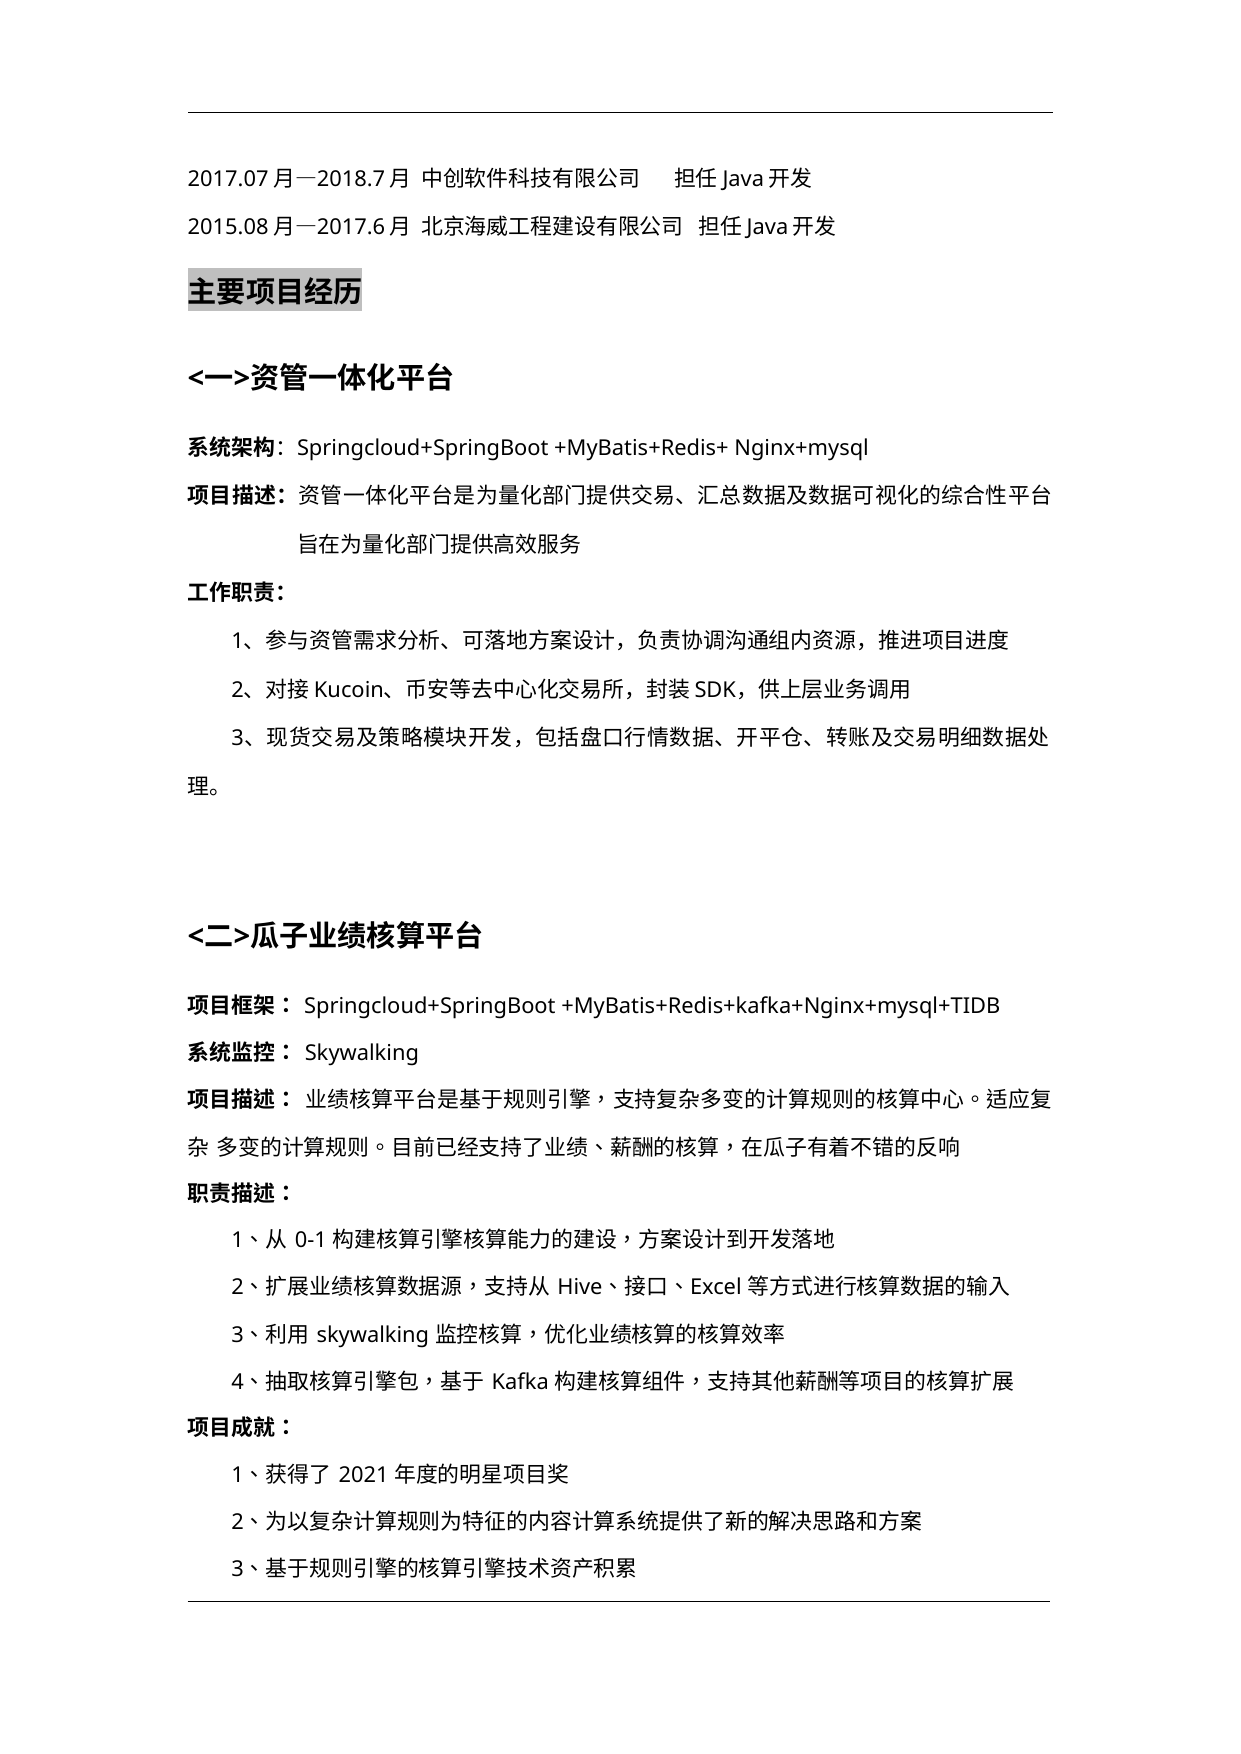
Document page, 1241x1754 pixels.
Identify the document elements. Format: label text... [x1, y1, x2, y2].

text 项目描述：资管一体化平台是为量化部门提供交易、汇总数据及数据可视化的综合性平台。旨在为量化部门提供高效服务 [187, 477, 1053, 559]
text <一>资管一体化平台 [187, 343, 1053, 408]
text 系统监控： Skywalking [187, 1036, 1053, 1068]
text 主要项目经历 [187, 257, 1053, 322]
text 1、从 0-1 构建核算引擎核算能力的建设，方案设计到开发落地 [187, 1222, 1053, 1255]
text 工作职责： [187, 574, 1053, 607]
text 3、利用 skywalking 监控核算，优化业绩核算的核算效率 [187, 1317, 1053, 1350]
text 1、参与资管需求分析、可落地方案设计，负责协调沟通组内资源，推进项目进度 [187, 623, 1053, 655]
text 系统架构：Springcloud+SpringBoot +MyBatis+Redis+ Nginx+mysql [187, 429, 1053, 462]
text 1、获得了 2021 年度的明星项目奖 [187, 1457, 1053, 1490]
text 2、对接Kucoin、币安等去中心化交易所，封装SDK，供上层业务调用 [187, 671, 1053, 704]
text 项目成就： [187, 1412, 1053, 1444]
text 3、基于规则引擎的核算引擎技术资产积累 [187, 1552, 1053, 1584]
text 项目描述： 业绩核算平台是基于规则引擎，支持复杂多变的计算规则的核算中心。适应复杂 多变的计算规则。目前已经支持了业绩、薪酬的核算，在瓜子有着不错的反响 [187, 1083, 1053, 1164]
text 2、为以复杂计算规则为特征的内容计算系统提供了新的解决思路和方案 [187, 1505, 1053, 1537]
text 项目框架： Springcloud+SpringBoot +MyBatis+Redis+kafka+Nginx+mysql+TIDB [187, 988, 1053, 1020]
text 职责描述： [187, 1177, 1053, 1210]
text 2、扩展业绩核算数据源，支持从 Hive、接口、Excel 等方式进行核算数据的输入 [187, 1270, 1053, 1302]
text 2015.08月—2017.6月 北京海威工程建设有限公司 担任Java开发 [187, 208, 1053, 241]
text <二>瓜子业绩核算平台 [187, 901, 1053, 966]
text 4、抽取核算引擎包，基于 Kafka 构建核算组件，支持其他薪酬等项目的核算扩展 [187, 1365, 1053, 1397]
text 2017.07月—2018.7月 中创软件科技有限公司 担任Java开发 [187, 160, 1053, 193]
text 3、现货交易及策略模块开发，包括盘口行情数据、开平仓、转账及交易明细数据处理。 [187, 719, 1053, 801]
